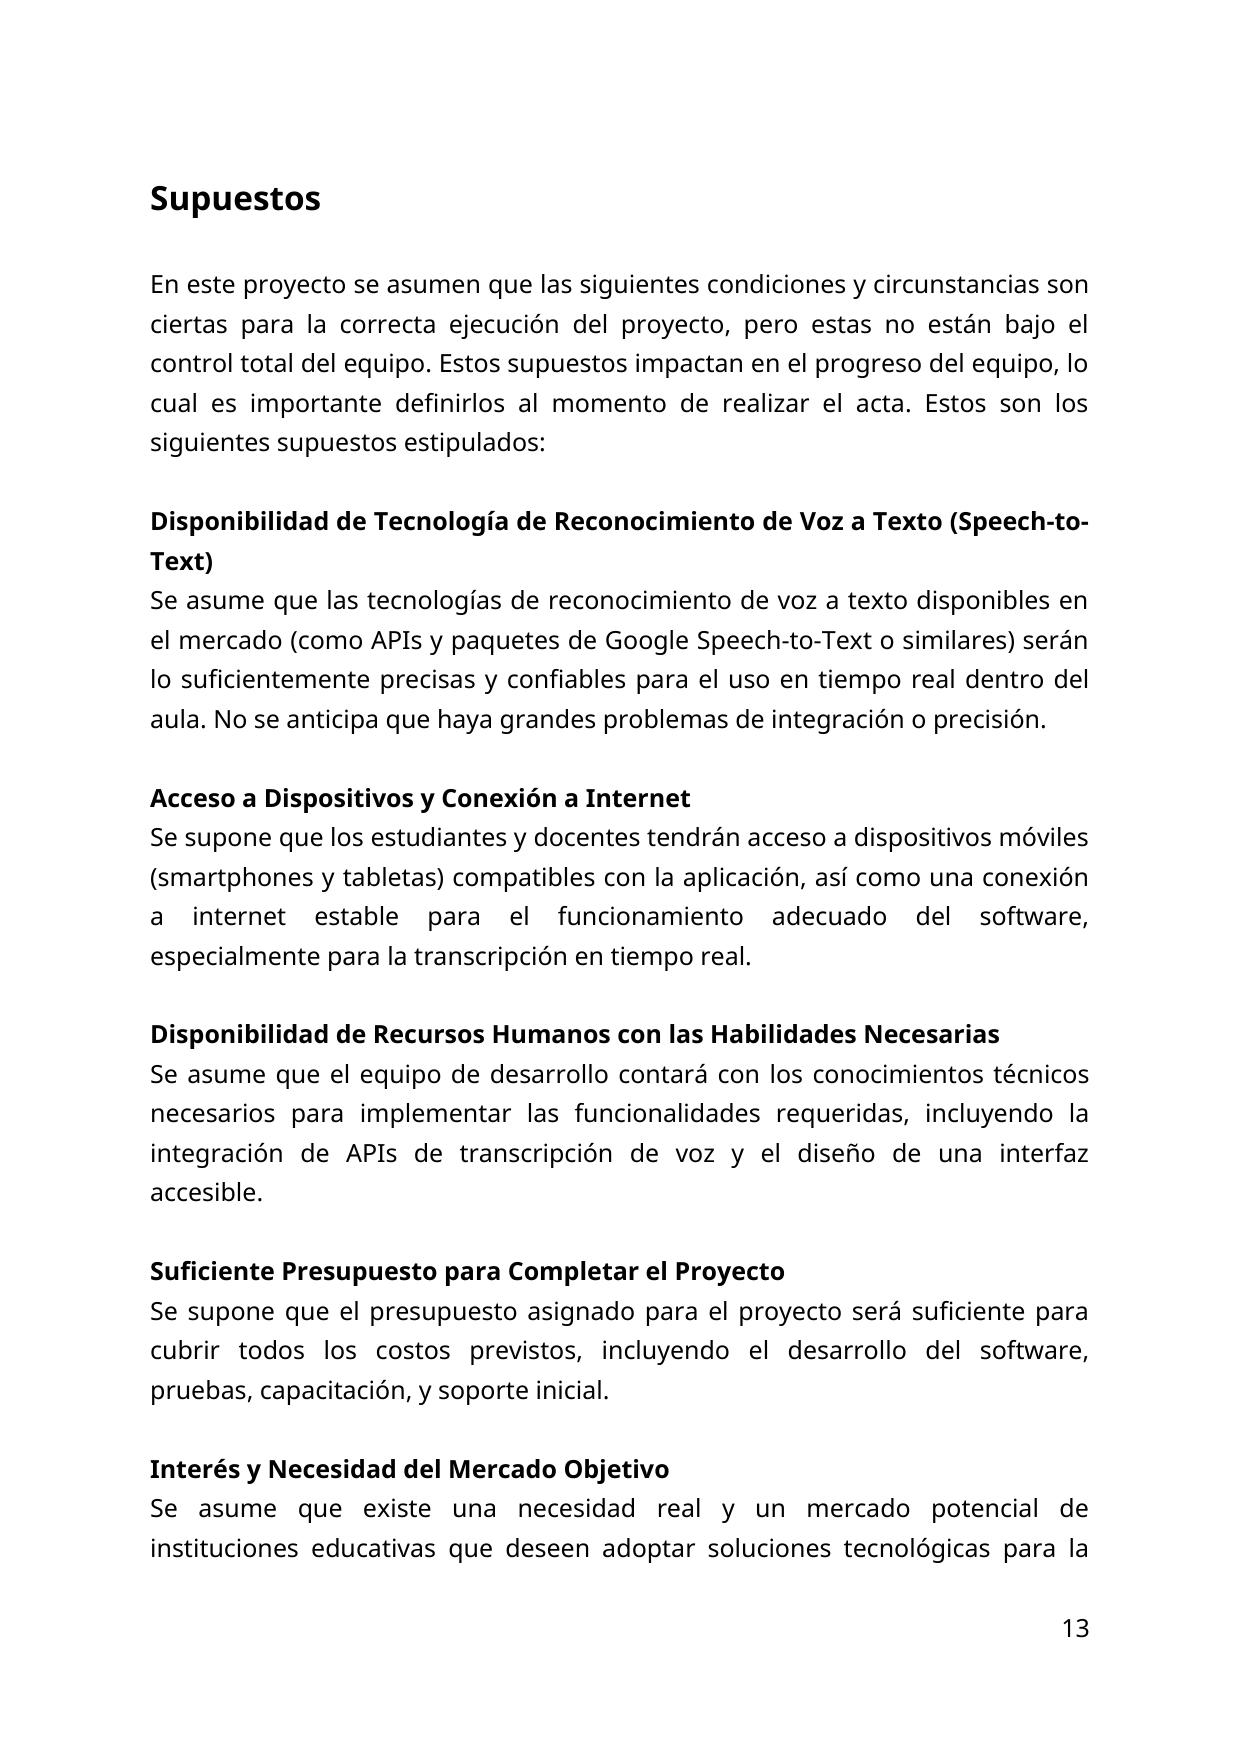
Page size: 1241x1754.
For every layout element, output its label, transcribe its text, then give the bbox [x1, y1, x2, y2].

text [150, 1491, 1090, 1564]
text Interés y Necesidad del Mercado Objetivo [150, 1451, 1090, 1486]
text Se supone que el presupuesto asignado para el proyecto será suficiente para cubrir todos los costos previstos, incluyendo el desarrollo del software, pruebas, capacitación, y soporte inicial. [150, 1293, 1090, 1407]
text Disponibilidad de Tecnología de Reconocimiento de Voz a Texto (Speech-to-Text) [150, 504, 1090, 577]
text Se asume que el equipo de desarrollo contará con los conocimientos técnicos necesarios para implementar las funcionalidades requeridas, incluyendo la integración de APIs de transcripción de voz y el diseño de una interfaz accesible. [150, 1057, 1090, 1209]
subtitle Supuestos [150, 175, 1090, 220]
text Se supone que los estudiantes y docentes tendrán acceso a dispositivos móviles (smartphones y tabletas) compatibles con la aplicación, así como una conexión a internet estable para el funcionamiento adecuado del software, especialmente para la transcripción en tiempo real. [150, 820, 1090, 972]
text Acceso a Dispositivos y Conexión a Internet [150, 780, 1090, 814]
text Se asume que las tecnologías de reconocimiento de voz a texto disponibles en el mercado (como APIs y paquetes de Google Speech-to-Text o similares) serán lo suficientemente precisas y confiables para el uso en tiempo real dentro del aula. No se anticipa que haya grandes problemas de integración o precisión. [150, 583, 1090, 735]
text Disponibilidad de Recursos Humanos con las Habilidades Necesarias [150, 1017, 1090, 1051]
text En este proyecto se asumen que las siguientes condiciones y circunstancias son ciertas para la correcta ejecución del proyecto, pero estas no están bajo el control total del equipo. Estos supuestos impactan en el progreso del equipo, lo cual es importante definirlos al momento de realizar el acta. Estos son los siguientes supuestos estipulados: [150, 267, 1090, 459]
text Suficiente Presupuesto para Completar el Proyecto [150, 1254, 1090, 1288]
